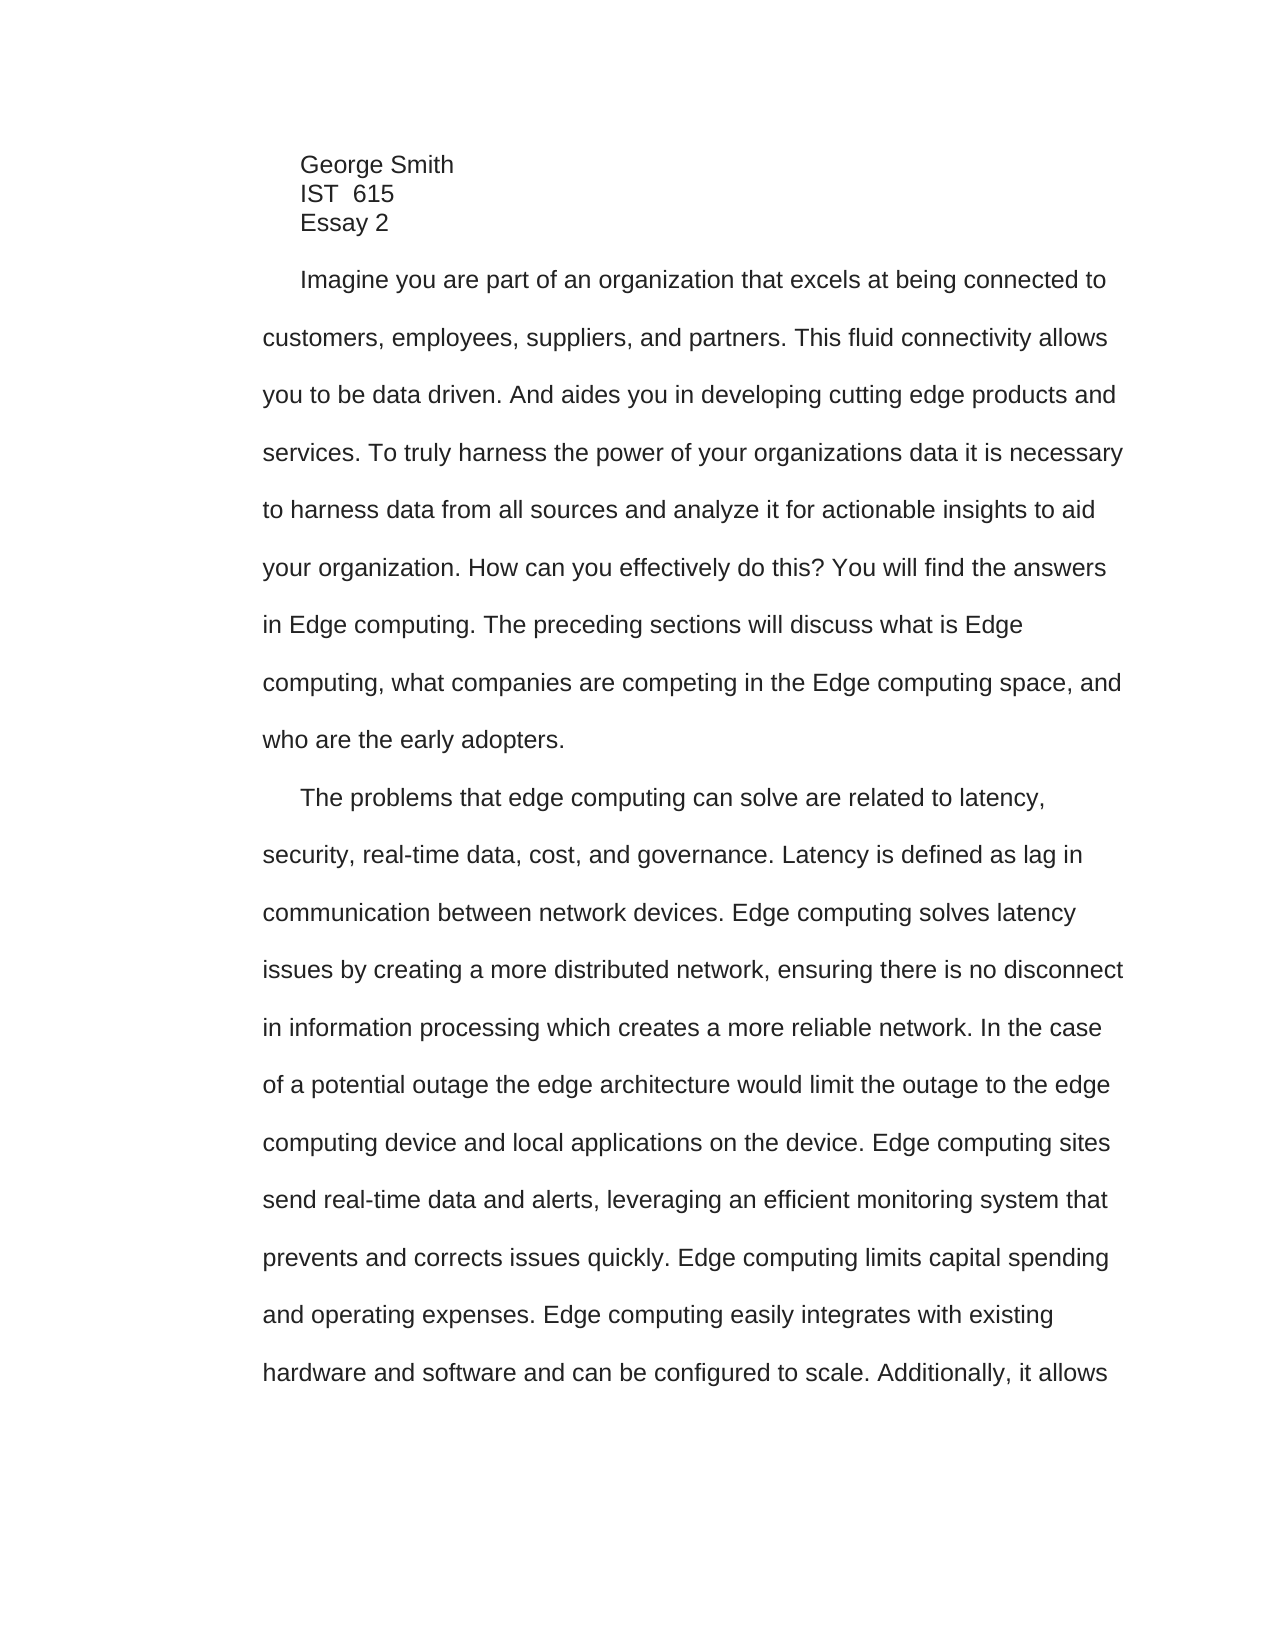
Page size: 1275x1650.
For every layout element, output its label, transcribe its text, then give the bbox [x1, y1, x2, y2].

text Imagine you are part of an organization that excels at being connected to customers, employees, suppliers, and partners. This fluid connectivity allows you to be data driven. And aides you in developing cutting edge products and services. To truly harness the power of your organizations data it is necessary to harness data from all sources and analyze it for actionable insights to aid your organization. How can you effectively do this? You will find the answers in Edge computing. The preceding sections will discuss what is Edge computing, what companies are competing in the Edge computing space, and who are the early adopters. [262, 265, 1125, 754]
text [262, 782, 1125, 1386]
text Essay 2 [262, 207, 1125, 236]
text IST 615 [262, 179, 1125, 207]
text George Smith [262, 150, 1125, 179]
